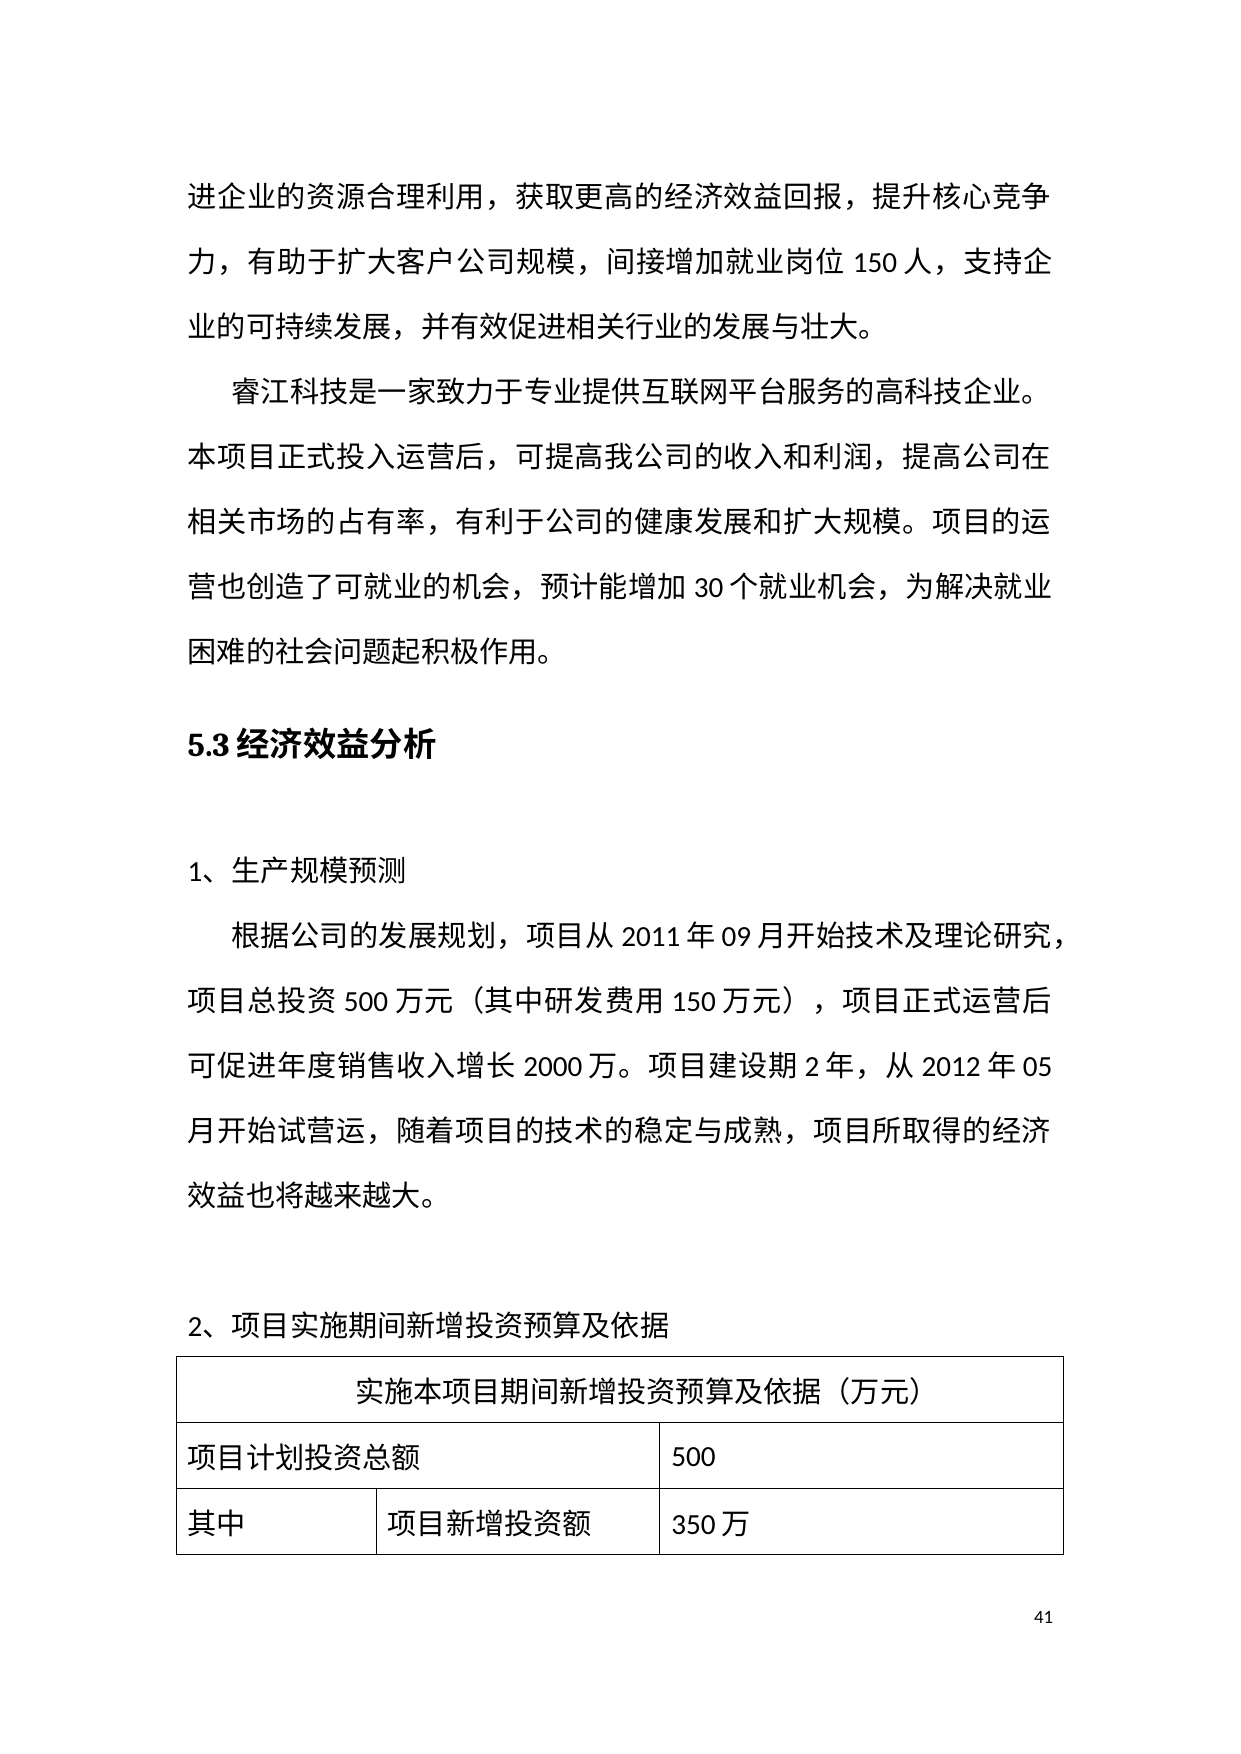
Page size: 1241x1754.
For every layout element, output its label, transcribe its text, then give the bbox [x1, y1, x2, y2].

table_cell 350万 [660, 1489, 1063, 1554]
text 2、项目实施期间新增投资预算及依据 [187, 1291, 1053, 1356]
table_cell 500 [660, 1423, 1063, 1488]
table_cell 其中 [177, 1489, 376, 1554]
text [187, 162, 1053, 357]
table_header 实施本项目期间新增投资预算及依据（万元） [177, 1357, 1063, 1422]
text 1、生产规模预测 [187, 836, 1053, 901]
text 根据公司的发展规划，项目从2011年09月开始技术及理论研究，项目总投资500万元（其中研发费用150万元），项目正式运营后可促进年度销售收入增长2000万。项目建设期2年，从2012年05月开始试营运，随着项目的技术的稳定与成熟，项目所取得的经济效益也将越来越大。 [187, 901, 1053, 1226]
text 睿江科技是一家致力于专业提供互联网平台服务的高科技企业。本项目正式投入运营后，可提高我公司的收入和利润，提高公司在相关市场的占有率，有利于公司的健康发展和扩大规模。项目的运营也创造了可就业的机会，预计能增加30个就业机会，为解决就业困难的社会问题起积极作用。 [187, 357, 1053, 682]
table_cell 项目新增投资额 [377, 1489, 659, 1554]
subtitle 5.3经济效益分析 [187, 709, 1053, 774]
table_cell 项目计划投资总额 [177, 1423, 659, 1488]
